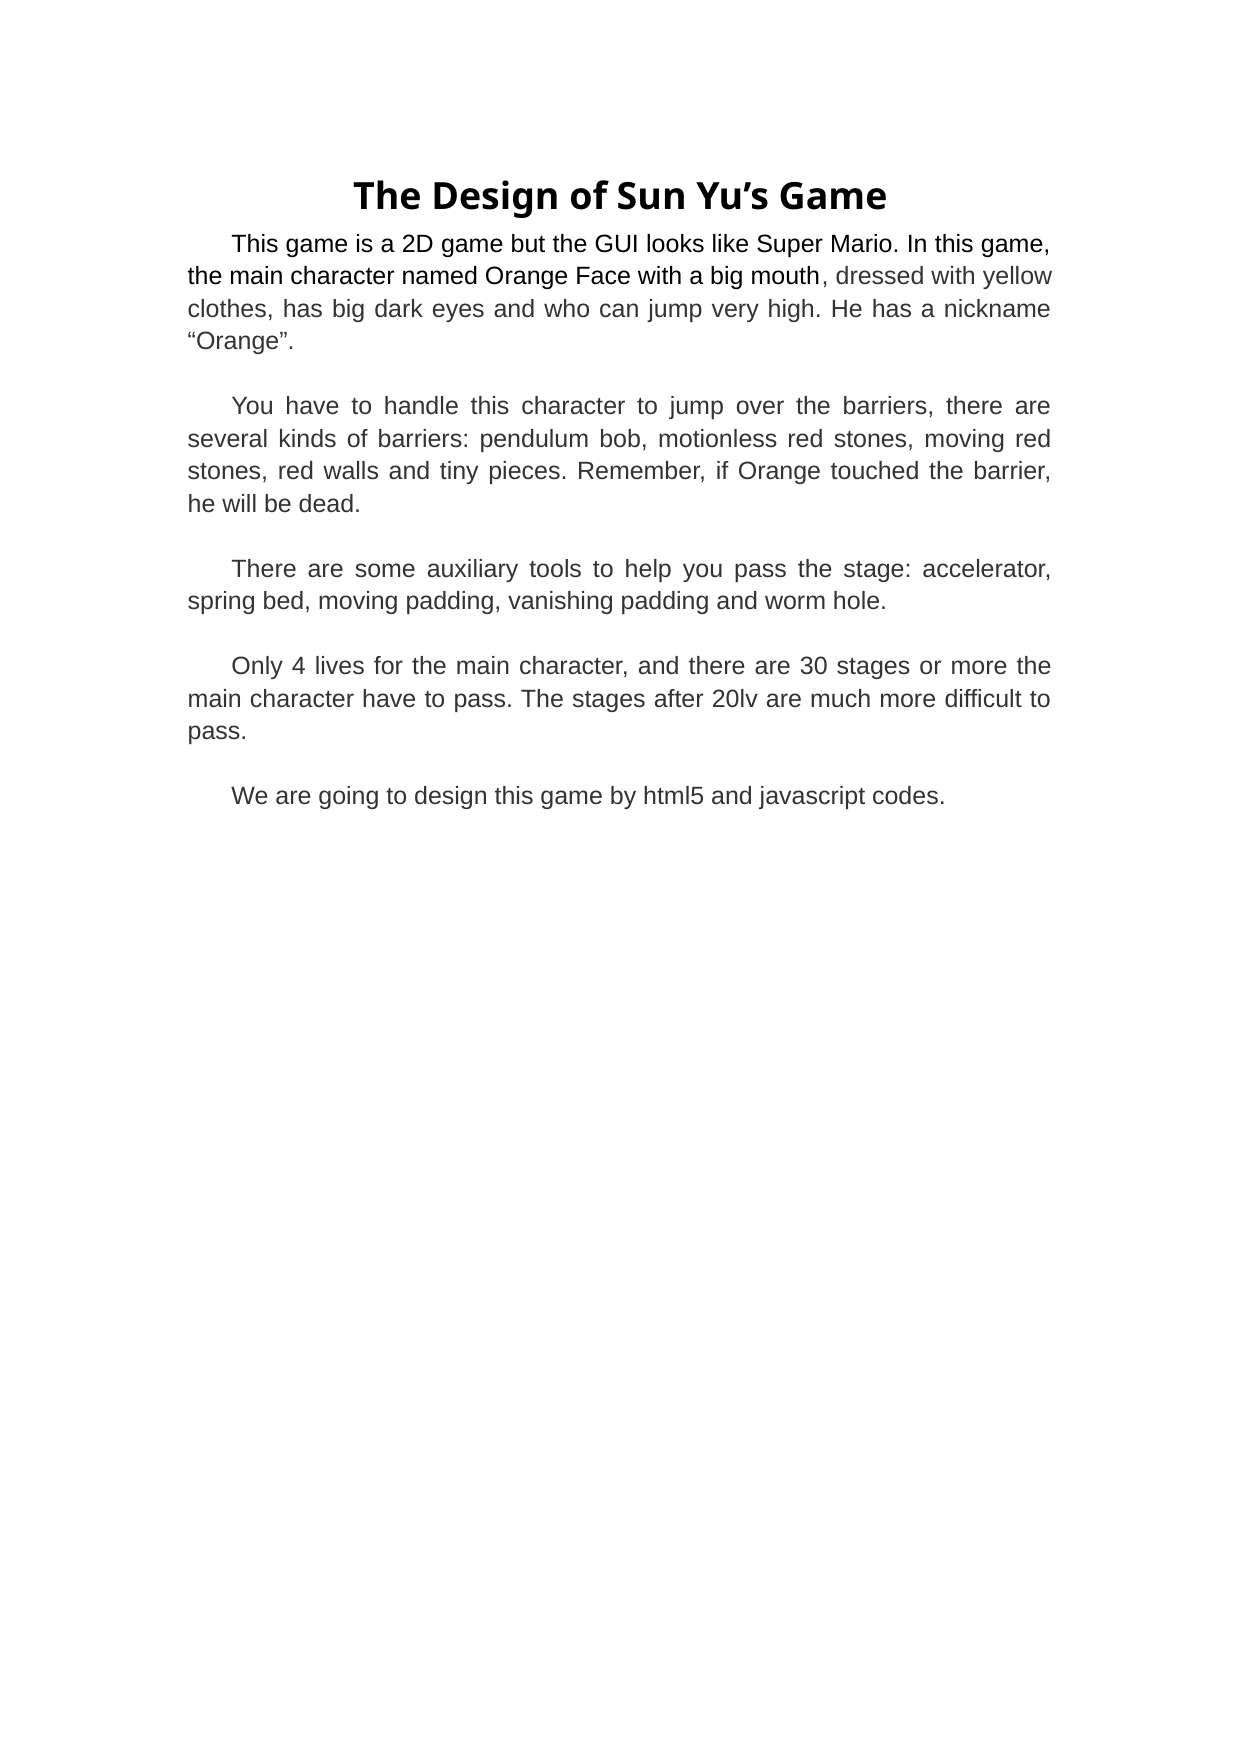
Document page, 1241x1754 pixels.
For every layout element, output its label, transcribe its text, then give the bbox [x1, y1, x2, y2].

text We are going to design this game by html5 and javascript codes. [187, 779, 1053, 812]
text There are some auxiliary tools to help you pass the stage: accelerator, spring bed, moving padding, vanishing padding and worm hole. [187, 552, 1053, 617]
text This game is a 2D game but the GUI looks like Super Mario. In this game, the main character named Orange Face with a big mouth, dressed with yellow clothes, has big dark eyes and who can jump very high. He has a nickname “Orange”. [187, 227, 1053, 357]
text The Design of Sun Yu’s Game [187, 162, 1053, 227]
text Only 4 lives for the main character, and there are 30 stages or more the main character have to pass. The stages after 20lv are much more difficult to pass. [187, 649, 1053, 747]
text You have to handle this character to jump over the barriers, there are several kinds of barriers: pendulum bob, motionless red stones, moving red stones, red walls and tiny pieces. Remember, if Orange touched the barrier, he will be dead. [187, 389, 1053, 519]
